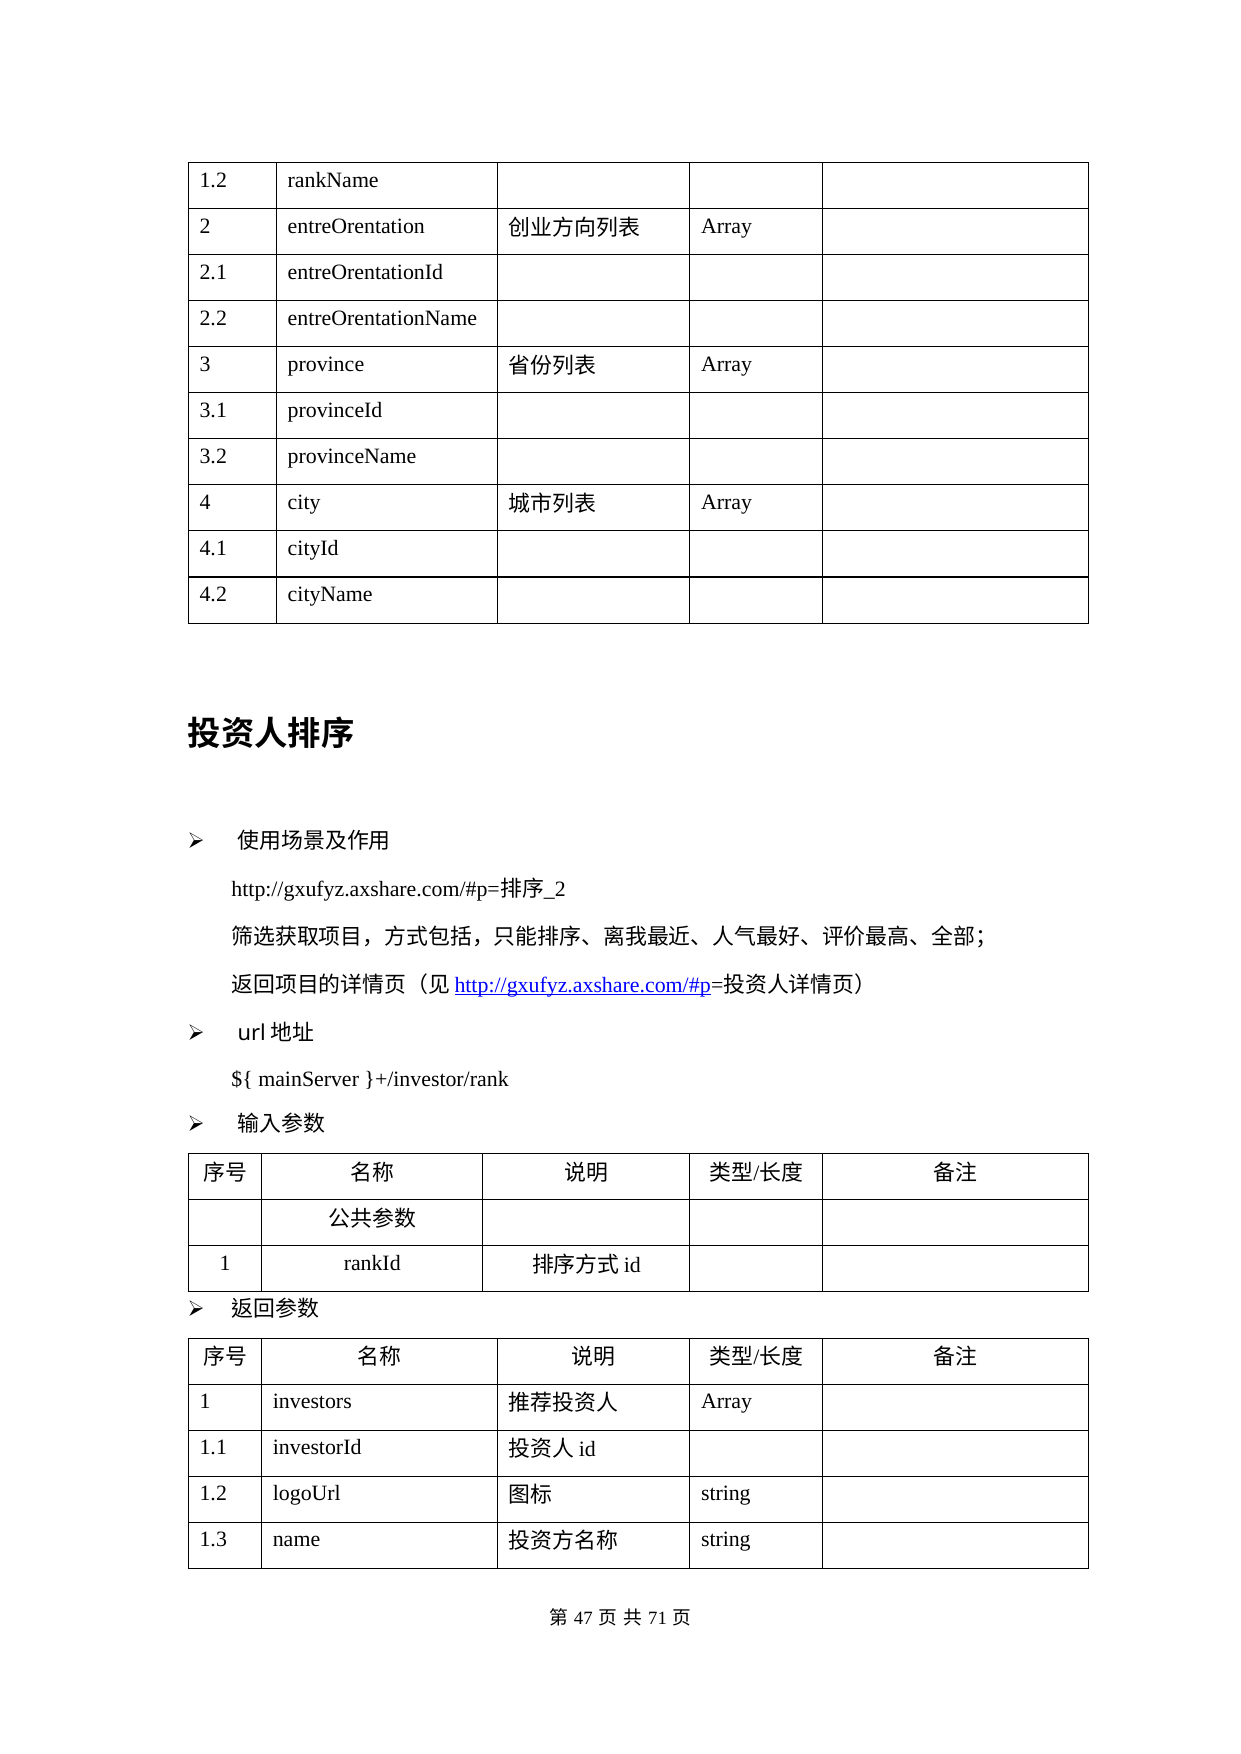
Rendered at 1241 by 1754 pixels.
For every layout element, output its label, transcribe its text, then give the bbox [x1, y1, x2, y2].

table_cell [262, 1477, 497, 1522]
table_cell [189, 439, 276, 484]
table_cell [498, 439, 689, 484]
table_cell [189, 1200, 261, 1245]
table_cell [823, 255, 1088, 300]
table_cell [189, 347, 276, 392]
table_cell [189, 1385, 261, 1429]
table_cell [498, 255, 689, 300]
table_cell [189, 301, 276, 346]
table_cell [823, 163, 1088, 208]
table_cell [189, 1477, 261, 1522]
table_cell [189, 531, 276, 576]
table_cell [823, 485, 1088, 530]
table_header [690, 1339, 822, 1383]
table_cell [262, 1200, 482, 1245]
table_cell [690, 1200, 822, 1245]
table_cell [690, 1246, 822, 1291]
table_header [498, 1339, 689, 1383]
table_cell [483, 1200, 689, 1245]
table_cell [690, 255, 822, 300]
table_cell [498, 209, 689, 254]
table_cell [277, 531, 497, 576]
subtitle 投资人排序 [187, 698, 1053, 763]
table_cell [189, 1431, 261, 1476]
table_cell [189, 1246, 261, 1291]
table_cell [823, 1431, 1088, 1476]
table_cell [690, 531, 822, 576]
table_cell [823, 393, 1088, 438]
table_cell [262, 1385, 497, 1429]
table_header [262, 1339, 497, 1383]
text 筛选获取项目，方式包括，只能排序、离我最近、人气最好、评价最高、全部； [187, 919, 1053, 951]
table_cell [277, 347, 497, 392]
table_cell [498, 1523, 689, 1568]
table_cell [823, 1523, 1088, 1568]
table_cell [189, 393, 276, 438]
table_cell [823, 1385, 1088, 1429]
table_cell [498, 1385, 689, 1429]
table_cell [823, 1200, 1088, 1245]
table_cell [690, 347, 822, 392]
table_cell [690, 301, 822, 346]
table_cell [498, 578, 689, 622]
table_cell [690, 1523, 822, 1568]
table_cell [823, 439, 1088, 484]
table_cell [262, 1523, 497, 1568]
list 返回参数 [187, 1292, 1053, 1325]
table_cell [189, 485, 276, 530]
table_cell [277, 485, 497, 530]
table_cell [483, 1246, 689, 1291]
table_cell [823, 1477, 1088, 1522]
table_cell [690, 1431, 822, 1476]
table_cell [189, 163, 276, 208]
text ${ mainServer }+/investor/rank [187, 1063, 1053, 1095]
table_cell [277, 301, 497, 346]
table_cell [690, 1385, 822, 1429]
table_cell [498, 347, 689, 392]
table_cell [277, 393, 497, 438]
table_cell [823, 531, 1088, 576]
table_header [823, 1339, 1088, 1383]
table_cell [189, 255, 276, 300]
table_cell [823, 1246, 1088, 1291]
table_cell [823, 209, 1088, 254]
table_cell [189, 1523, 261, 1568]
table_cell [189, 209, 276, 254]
list 使用场景及作用 [187, 825, 1053, 858]
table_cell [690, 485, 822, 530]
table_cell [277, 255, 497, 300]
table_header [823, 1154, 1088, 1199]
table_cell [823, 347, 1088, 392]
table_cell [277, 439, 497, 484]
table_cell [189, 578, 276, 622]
text http://gxufyz.axshare.com/#p=排序_2 [187, 870, 1053, 903]
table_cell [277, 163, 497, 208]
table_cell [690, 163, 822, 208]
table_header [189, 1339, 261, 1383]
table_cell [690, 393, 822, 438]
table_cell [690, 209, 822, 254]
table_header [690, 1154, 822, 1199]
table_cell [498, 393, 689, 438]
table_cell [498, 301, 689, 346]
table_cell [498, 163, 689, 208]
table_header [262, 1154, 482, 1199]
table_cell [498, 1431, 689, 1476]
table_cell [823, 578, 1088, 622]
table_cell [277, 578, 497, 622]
list 输入参数 [187, 1108, 1053, 1140]
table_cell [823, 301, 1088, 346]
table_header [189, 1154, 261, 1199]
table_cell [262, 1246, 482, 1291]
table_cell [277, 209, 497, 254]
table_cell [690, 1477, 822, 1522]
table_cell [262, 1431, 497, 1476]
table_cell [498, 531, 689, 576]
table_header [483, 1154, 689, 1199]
text 返回项目的详情页（见http://gxufyz.axshare.com/#p=投资人详情页） [187, 967, 1053, 999]
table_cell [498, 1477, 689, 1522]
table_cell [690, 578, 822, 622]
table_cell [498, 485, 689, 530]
list url地址 [187, 1015, 1053, 1048]
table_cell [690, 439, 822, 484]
